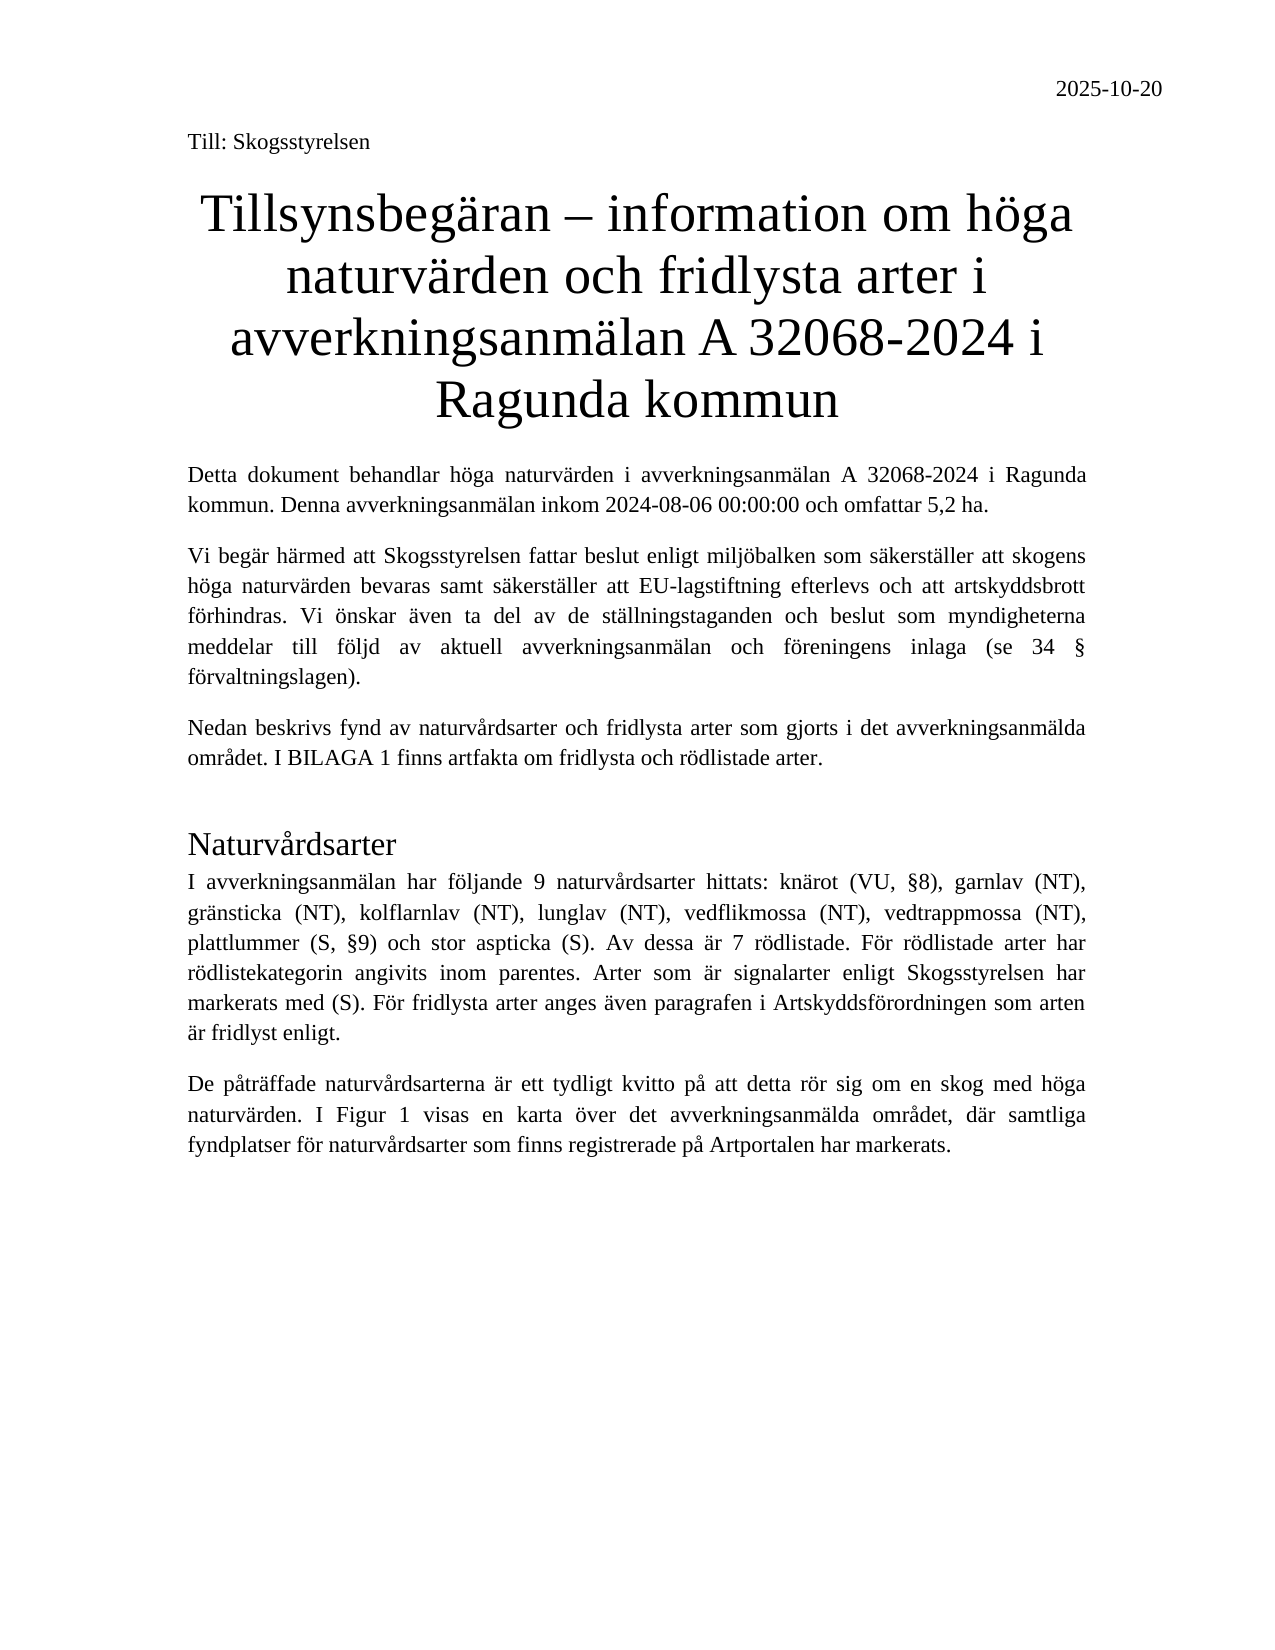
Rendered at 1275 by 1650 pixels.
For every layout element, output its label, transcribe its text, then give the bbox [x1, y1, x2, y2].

text Vi begär härmed att Skogsstyrelsen fattar beslut enligt miljöbalken som säkerställer att skogens höga naturvärden bevaras samt säkerställer att EU-lagstiftning efterlevs och att artskyddsbrott förhindras. Vi önskar även ta del av de ställningstaganden och beslut som myndigheterna meddelar till följd av aktuell avverkningsanmälan och föreningens inlaga (se 34 § förvaltningslagen). [187, 542, 1087, 689]
text De påträffade naturvårdsarterna är ett tydligt kvitto på att detta rör sig om en skog med höga naturvärden. I Figur 1 visas en karta över det avverkningsanmälda området, där samtliga fyndplatser för naturvårdsarter som finns registrerade på Artportalen har markerats. [187, 1071, 1087, 1157]
title Tillsynsbegäran – information om höga naturvärden och fridlysta arter i avverkningsanmälan A 32068-2024 i Ragunda kommun [187, 180, 1087, 429]
text Nedan beskrivs fynd av naturvårdsarter och fridlysta arter som gjorts i det avverkningsanmälda området. I BILAGA 1 finns artfakta om fridlysta och rödlistade arter. [187, 714, 1087, 771]
text Detta dokument behandlar höga naturvärden i avverkningsanmälan A 32068-2024 i Ragunda kommun. Denna avverkningsanmälan inkom 2024-08-06 00:00:00 och omfattar 5,2 ha. [187, 461, 1087, 517]
subtitle Naturvårdsarter [187, 824, 1087, 863]
text I avverkningsanmälan har följande 9 naturvårdsarter hittats: knärot (VU, §8), garnlav (NT), gränsticka (NT), kolflarnlav (NT), lunglav (NT), vedflikmossa (NT), vedtrappmossa (NT), plattlummer (S, §9) och stor aspticka (S). Av dessa är 7 rödlistade. För rödlistade arter har rödlistekategorin angivits inom parentes. Arter som är signalarter enligt Skogsstyrelsen har markerats med (S). För fridlysta arter anges även paragrafen i Artskyddsförordningen som arten är fridlyst enligt. [187, 868, 1087, 1046]
